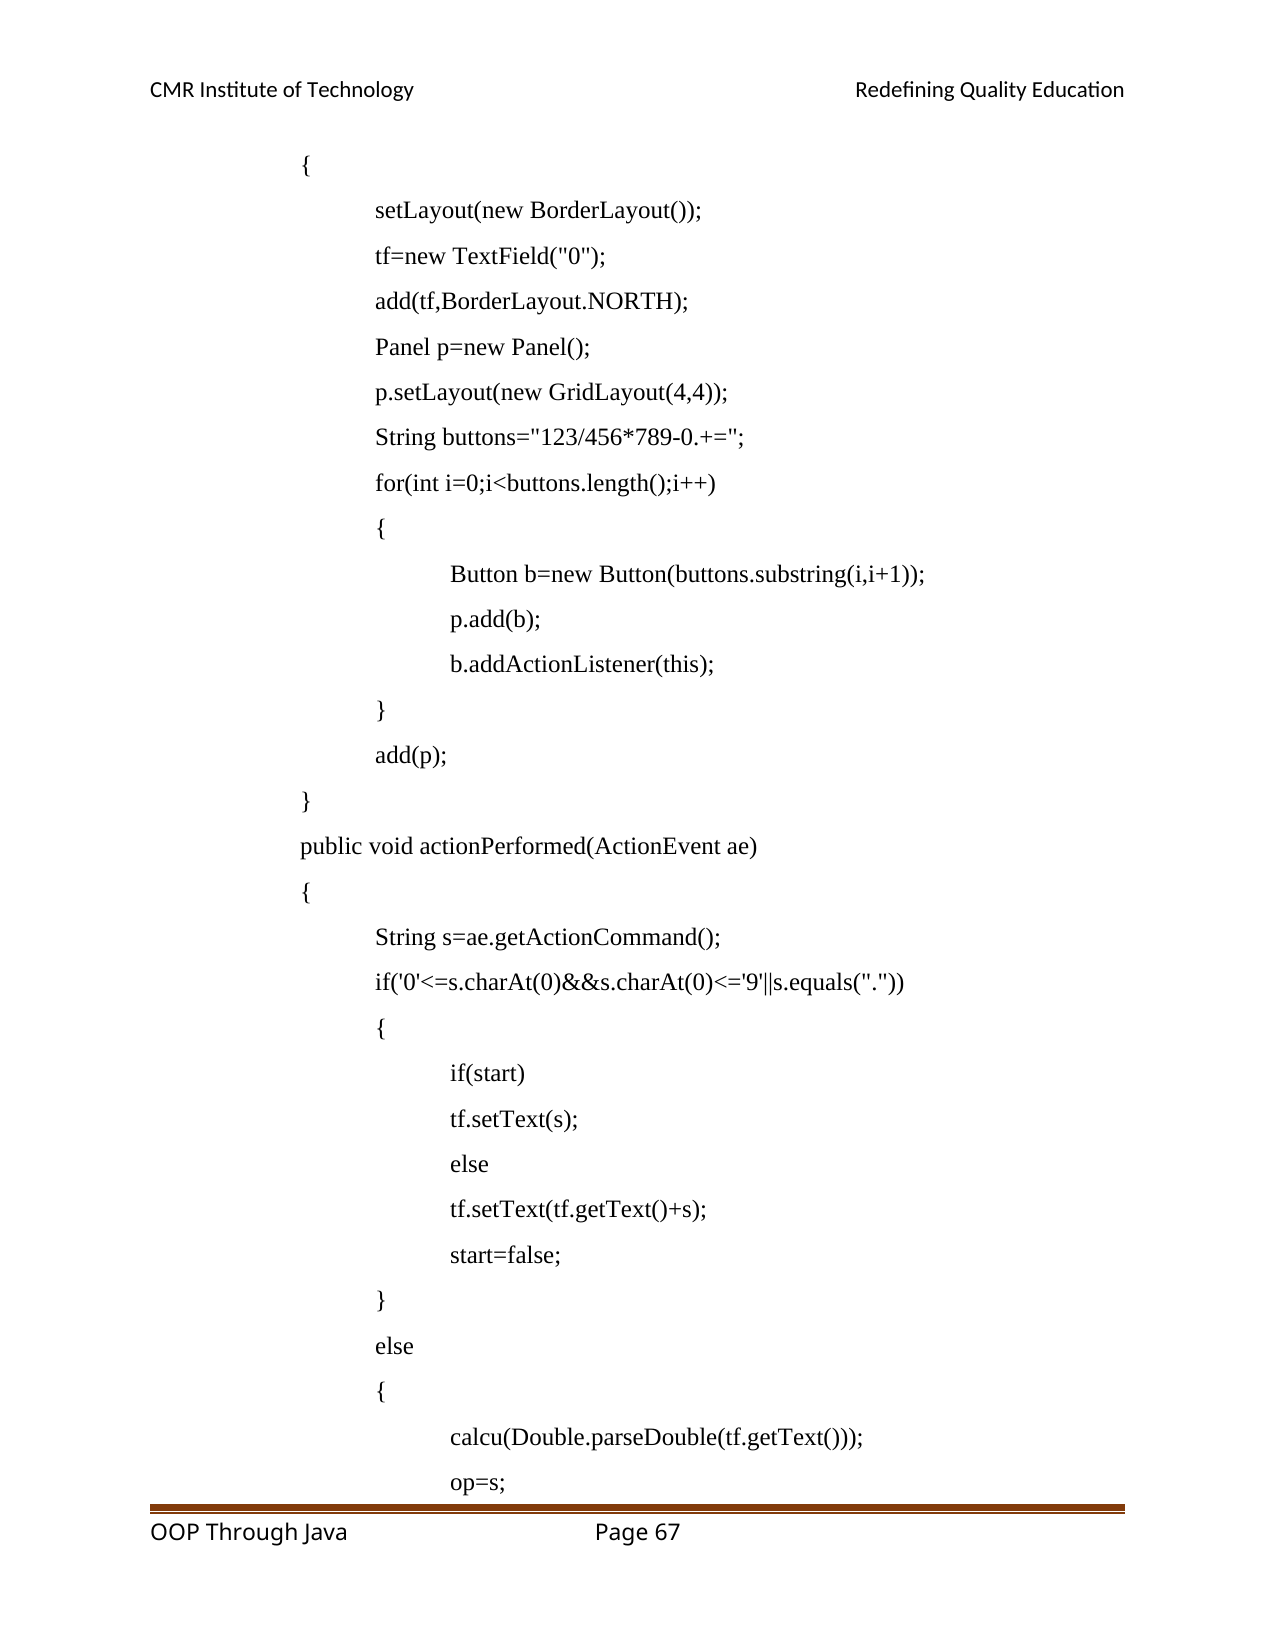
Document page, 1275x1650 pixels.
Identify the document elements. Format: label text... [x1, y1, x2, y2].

text start=false; [225, 1240, 1125, 1269]
text Panel p=new Panel(); [225, 332, 1125, 360]
text { [225, 513, 1125, 542]
text { [225, 877, 1125, 905]
text String s=ae.getActionCommand(); [225, 922, 1125, 951]
text else [225, 1149, 1125, 1178]
text { [225, 1013, 1125, 1042]
text String buttons="123/456*789-0.+="; [225, 422, 1125, 451]
text add(tf,BorderLayout.NORTH); [225, 286, 1125, 315]
text { [225, 1376, 1125, 1405]
text else [225, 1331, 1125, 1359]
text tf=new TextField("0"); [225, 241, 1125, 269]
text if(start) [225, 1058, 1125, 1087]
text if('0'<=s.charAt(0)&&s.charAt(0)<='9'||s.equals(".")) [225, 967, 1125, 996]
text public void actionPerformed(ActionEvent ae) [225, 831, 1125, 860]
text Button b=new Button(buttons.substring(i,i+1)); [225, 559, 1125, 587]
text p.setLayout(new GridLayout(4,4)); [225, 377, 1125, 406]
text for(int i=0;i<buttons.length();i++) [225, 468, 1125, 497]
text } [225, 786, 1125, 814]
text p.add(b); [225, 604, 1125, 633]
text { [225, 150, 1125, 179]
text op=s; [225, 1467, 1125, 1496]
text calcu(Double.parseDouble(tf.getText())); [225, 1422, 1125, 1450]
text add(p); [225, 740, 1125, 769]
text tf.setText(s); [225, 1104, 1125, 1132]
text b.addActionListener(this); [225, 649, 1125, 678]
text } [225, 695, 1125, 724]
text } [225, 1285, 1125, 1314]
text tf.setText(tf.getText()+s); [225, 1194, 1125, 1223]
text setLayout(new BorderLayout()); [225, 195, 1125, 224]
